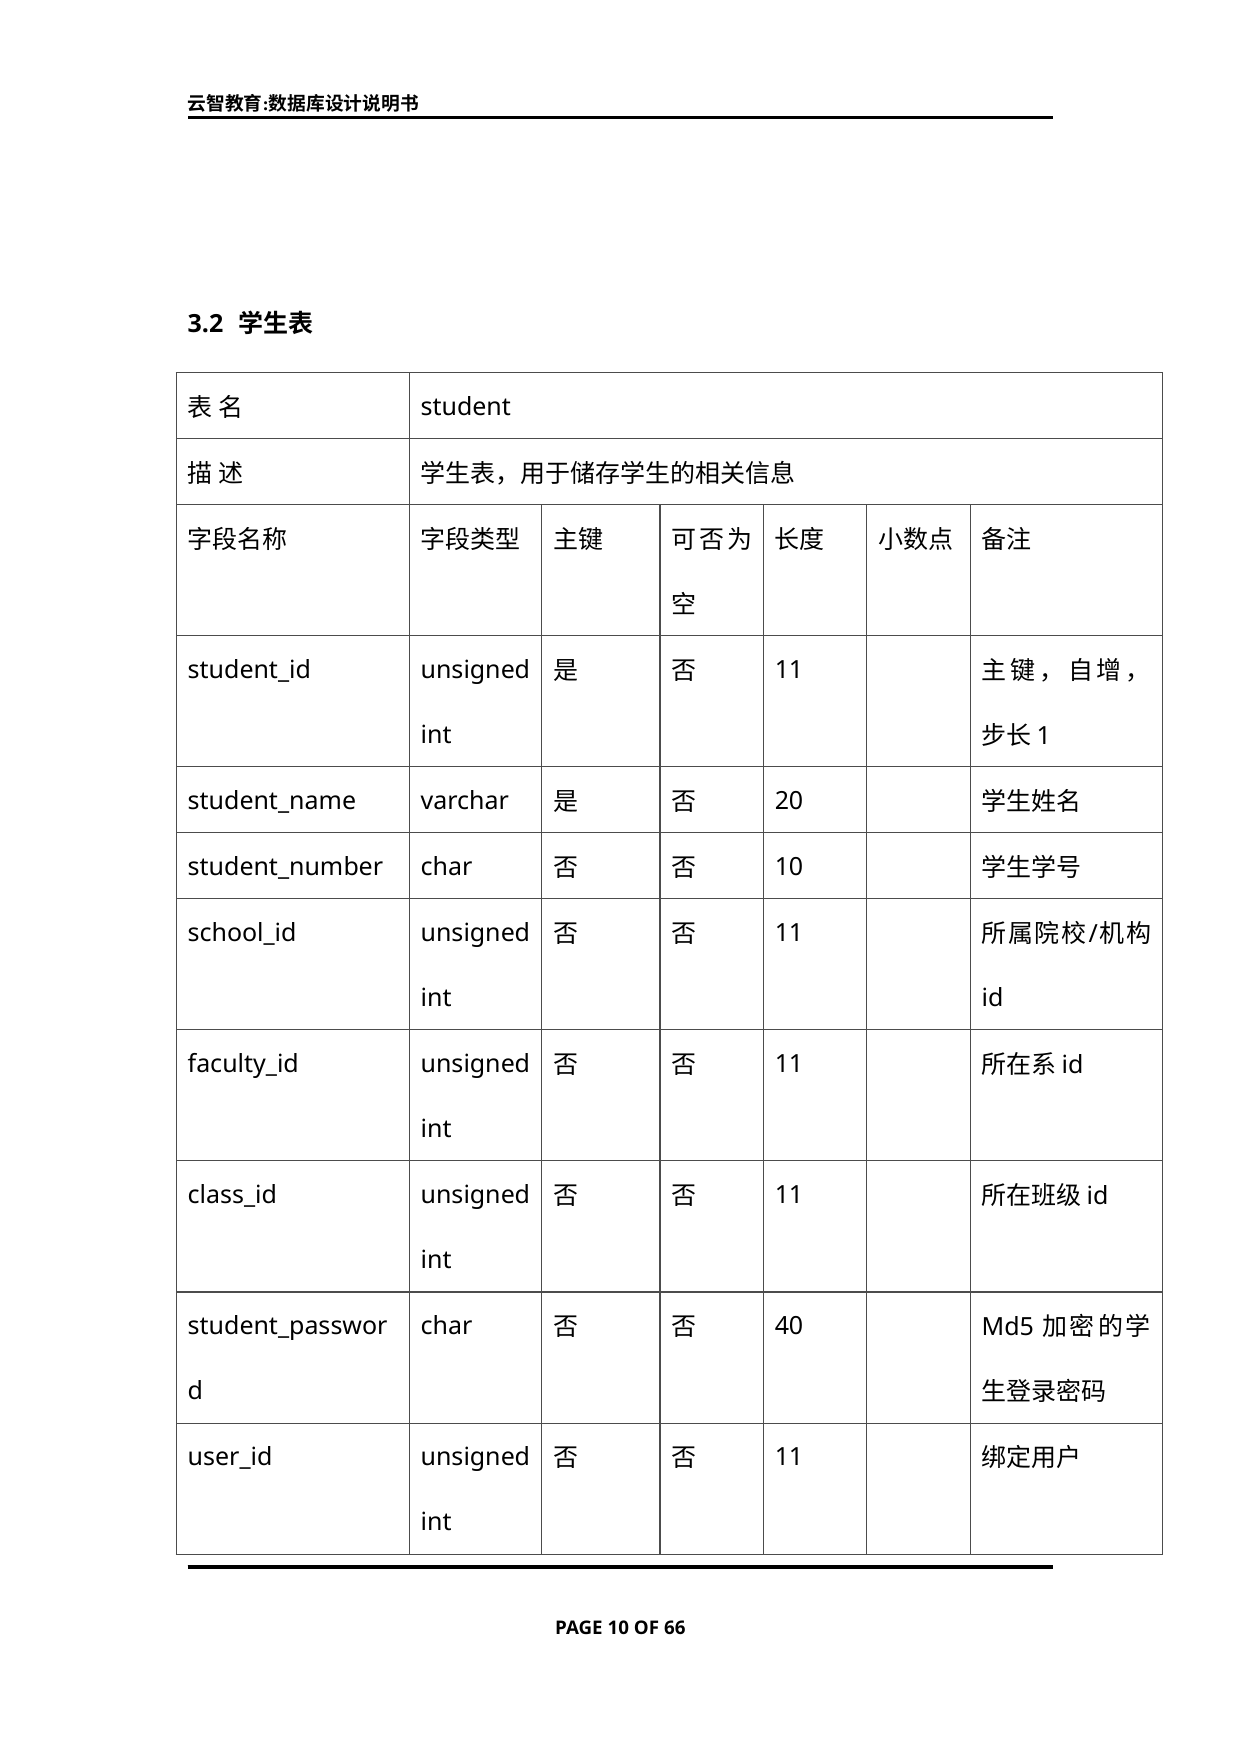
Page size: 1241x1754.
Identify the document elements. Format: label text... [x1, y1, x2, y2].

table_cell 否 [661, 1424, 763, 1553]
table_cell school_id [177, 899, 409, 1029]
table_cell student_password [177, 1293, 409, 1422]
table_cell user_id [177, 1424, 409, 1553]
table_cell [867, 899, 970, 1029]
table_cell 否 [542, 899, 659, 1029]
table_cell class_id [177, 1161, 409, 1291]
table_cell unsigned int [410, 1030, 541, 1160]
table_cell [867, 1293, 970, 1422]
table_cell 否 [542, 833, 659, 898]
table_cell 20 [764, 767, 866, 832]
table_cell student_id [177, 636, 409, 766]
table_cell [867, 1161, 970, 1291]
table_cell 绑定用户 [971, 1424, 1162, 1553]
table_cell 小数点 [867, 505, 970, 635]
table_cell 11 [764, 1424, 866, 1553]
table_cell 是 [542, 636, 659, 766]
table_cell 40 [764, 1293, 866, 1422]
table_cell unsigned int [410, 636, 541, 766]
table_header 表 名 [177, 373, 409, 438]
table_cell 11 [764, 1161, 866, 1291]
table_cell 长度 [764, 505, 866, 635]
table_cell 字段类型 [410, 505, 541, 635]
table_cell 否 [661, 1293, 763, 1422]
table_header student [410, 373, 1162, 438]
subtitle 学生表 [187, 289, 1053, 354]
table_cell 否 [542, 1293, 659, 1422]
table_cell 所属院校/机构id [971, 899, 1162, 1029]
table_cell 否 [661, 636, 763, 766]
table_cell char [410, 833, 541, 898]
table_cell 11 [764, 899, 866, 1029]
table_cell 备注 [971, 505, 1162, 635]
table_cell 字段名称 [177, 505, 409, 635]
table_cell 主键 [542, 505, 659, 635]
table_cell varchar [410, 767, 541, 832]
table_cell 否 [542, 1161, 659, 1291]
table_cell 否 [542, 1424, 659, 1553]
table_cell 否 [661, 899, 763, 1029]
table_cell student_name [177, 767, 409, 832]
table_cell [867, 833, 970, 898]
table_cell faculty_id [177, 1030, 409, 1160]
table_cell unsigned int [410, 1424, 541, 1553]
table_cell 描 述 [177, 439, 409, 504]
table_cell 11 [764, 1030, 866, 1160]
table_cell 11 [764, 636, 866, 766]
table_cell 否 [661, 833, 763, 898]
table_cell unsigned int [410, 1161, 541, 1291]
table_cell 否 [661, 767, 763, 832]
table_cell 是 [542, 767, 659, 832]
table_cell [867, 1424, 970, 1553]
table_cell student_number [177, 833, 409, 898]
table_cell char [410, 1293, 541, 1422]
table_cell 所在班级id [971, 1161, 1162, 1291]
table_cell 学生姓名 [971, 767, 1162, 832]
table_cell [867, 636, 970, 766]
table_cell Md5加密的学生登录密码 [971, 1293, 1162, 1422]
table_cell 否 [661, 1161, 763, 1291]
table_cell 可否为空 [661, 505, 763, 635]
table_cell 10 [764, 833, 866, 898]
table_cell 所在系id [971, 1030, 1162, 1160]
table_cell 主键，自增，步长1 [971, 636, 1162, 766]
table_cell unsigned int [410, 899, 541, 1029]
table_cell 否 [542, 1030, 659, 1160]
table_cell 学生表，用于储存学生的相关信息 [410, 439, 1162, 504]
table_cell 否 [661, 1030, 763, 1160]
table_cell 学生学号 [971, 833, 1162, 898]
table_cell [867, 1030, 970, 1160]
table_cell [867, 767, 970, 832]
